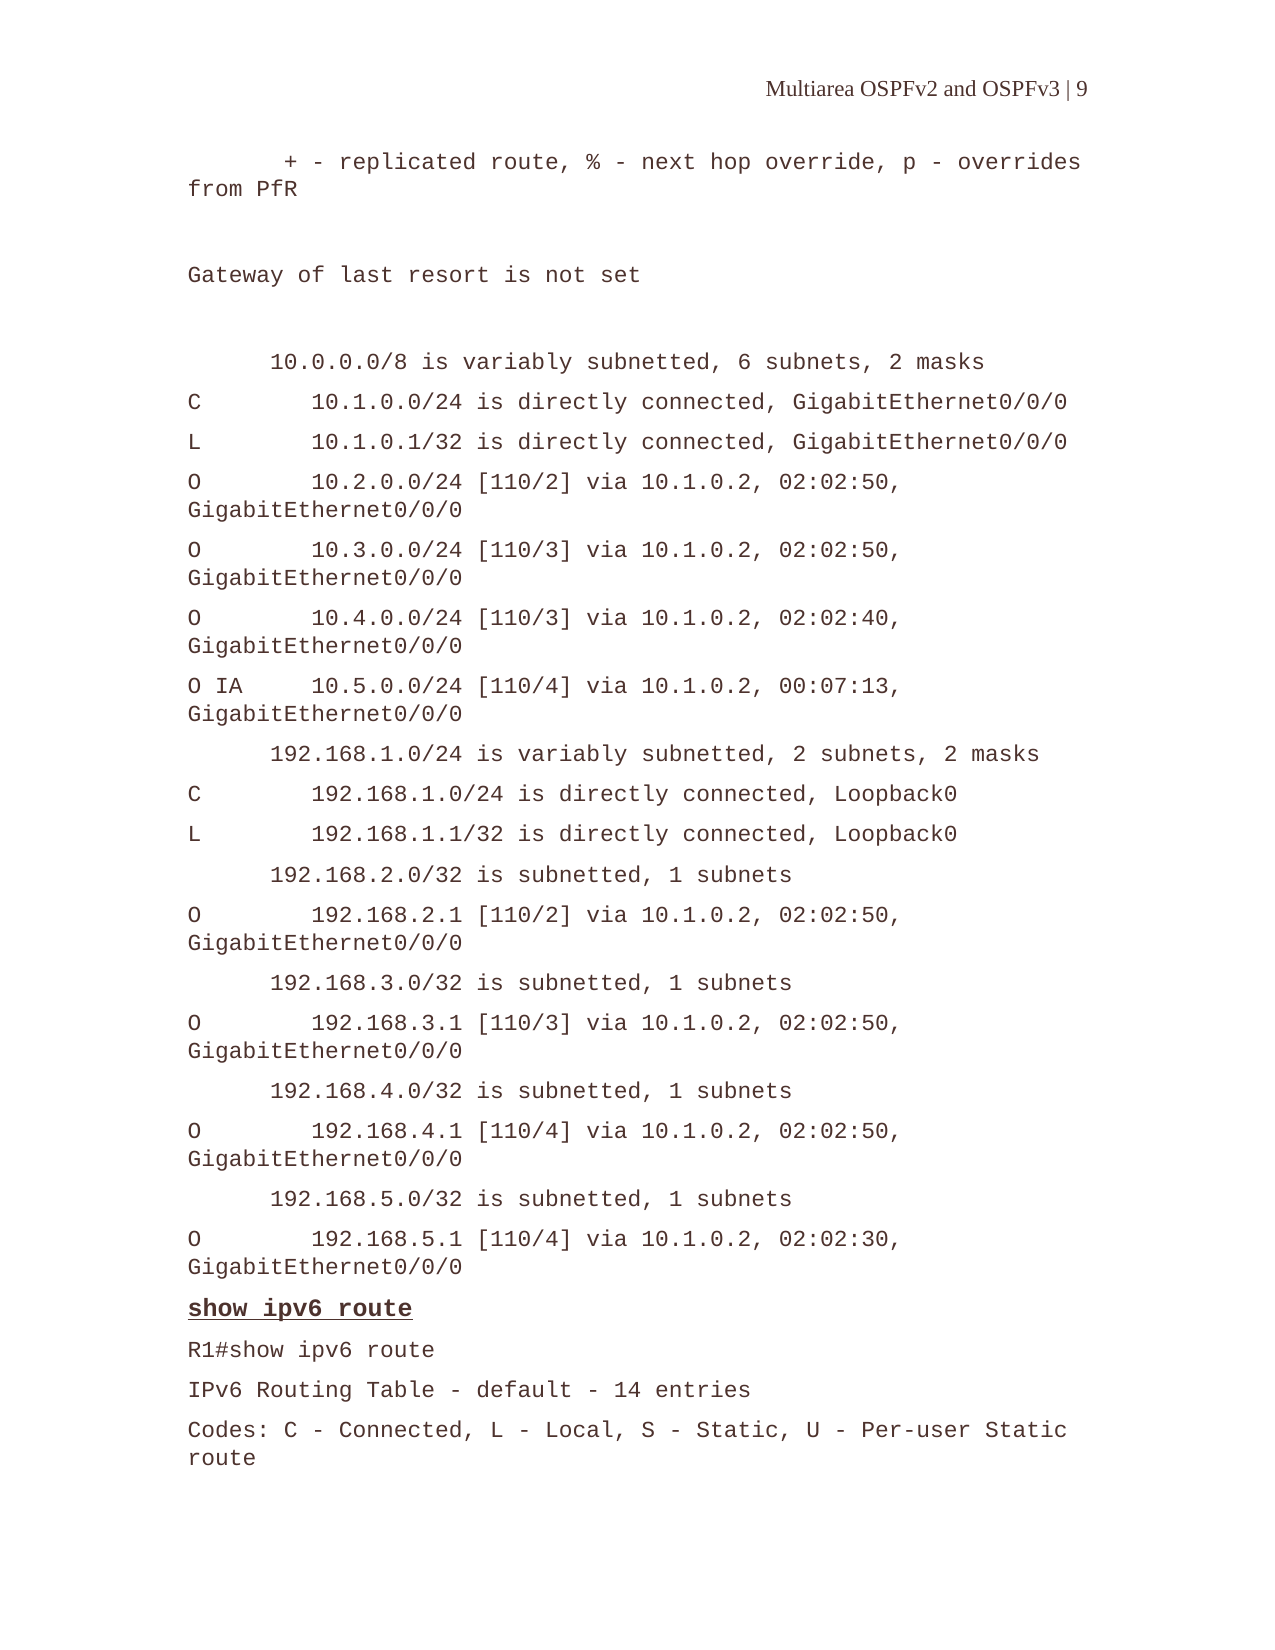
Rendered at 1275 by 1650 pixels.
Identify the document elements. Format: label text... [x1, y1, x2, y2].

text O 10.3.0.0/24 [110/3] via 10.1.0.2, 02:02:50, GigabitEthernet0/0/0 [187, 538, 1087, 592]
text IPv6 Routing Table - default - 14 entries [187, 1378, 1087, 1404]
text O 10.4.0.0/24 [110/3] via 10.1.0.2, 02:02:40, GigabitEthernet0/0/0 [187, 606, 1087, 660]
text Codes: C - Connected, L - Local, S - Static, U - Per-user Static route [187, 1419, 1087, 1472]
text 192.168.3.0/32 is subnetted, 1 subnets [187, 971, 1087, 997]
text R1#show ipv6 route [187, 1338, 1087, 1364]
text L 192.168.1.1/32 is directly connected, Loopback0 [187, 823, 1087, 849]
text Gateway of last resort is not set [187, 264, 1087, 290]
text O IA 10.5.0.0/24 [110/4] via 10.1.0.2, 00:07:13, GigabitEthernet0/0/0 [187, 674, 1087, 728]
text show ipv6 route [187, 1295, 1087, 1324]
text 192.168.1.0/24 is variably subnetted, 2 subnets, 2 masks [187, 742, 1087, 768]
text O 192.168.5.1 [110/4] via 10.1.0.2, 02:02:30, GigabitEthernet0/0/0 [187, 1227, 1087, 1281]
text 192.168.5.0/32 is subnetted, 1 subnets [187, 1187, 1087, 1213]
text 10.0.0.0/8 is variably subnetted, 6 subnets, 2 masks [187, 350, 1087, 376]
text C 10.1.0.0/24 is directly connected, GigabitEthernet0/0/0 [187, 390, 1087, 416]
text 192.168.4.0/32 is subnetted, 1 subnets [187, 1079, 1087, 1105]
text O 192.168.4.1 [110/4] via 10.1.0.2, 02:02:50, GigabitEthernet0/0/0 [187, 1119, 1087, 1173]
text O 192.168.2.1 [110/2] via 10.1.0.2, 02:02:50, GigabitEthernet0/0/0 [187, 903, 1087, 957]
text O 10.2.0.0/24 [110/2] via 10.1.0.2, 02:02:50, GigabitEthernet0/0/0 [187, 471, 1087, 524]
text + - replicated route, % - next hop override, p - overrides from PfR [187, 150, 1087, 204]
text C 192.168.1.0/24 is directly connected, Loopback0 [187, 782, 1087, 808]
text O 192.168.3.1 [110/3] via 10.1.0.2, 02:02:50, GigabitEthernet0/0/0 [187, 1011, 1087, 1065]
text L 10.1.0.1/32 is directly connected, GigabitEthernet0/0/0 [187, 430, 1087, 456]
text 192.168.2.0/32 is subnetted, 1 subnets [187, 863, 1087, 889]
